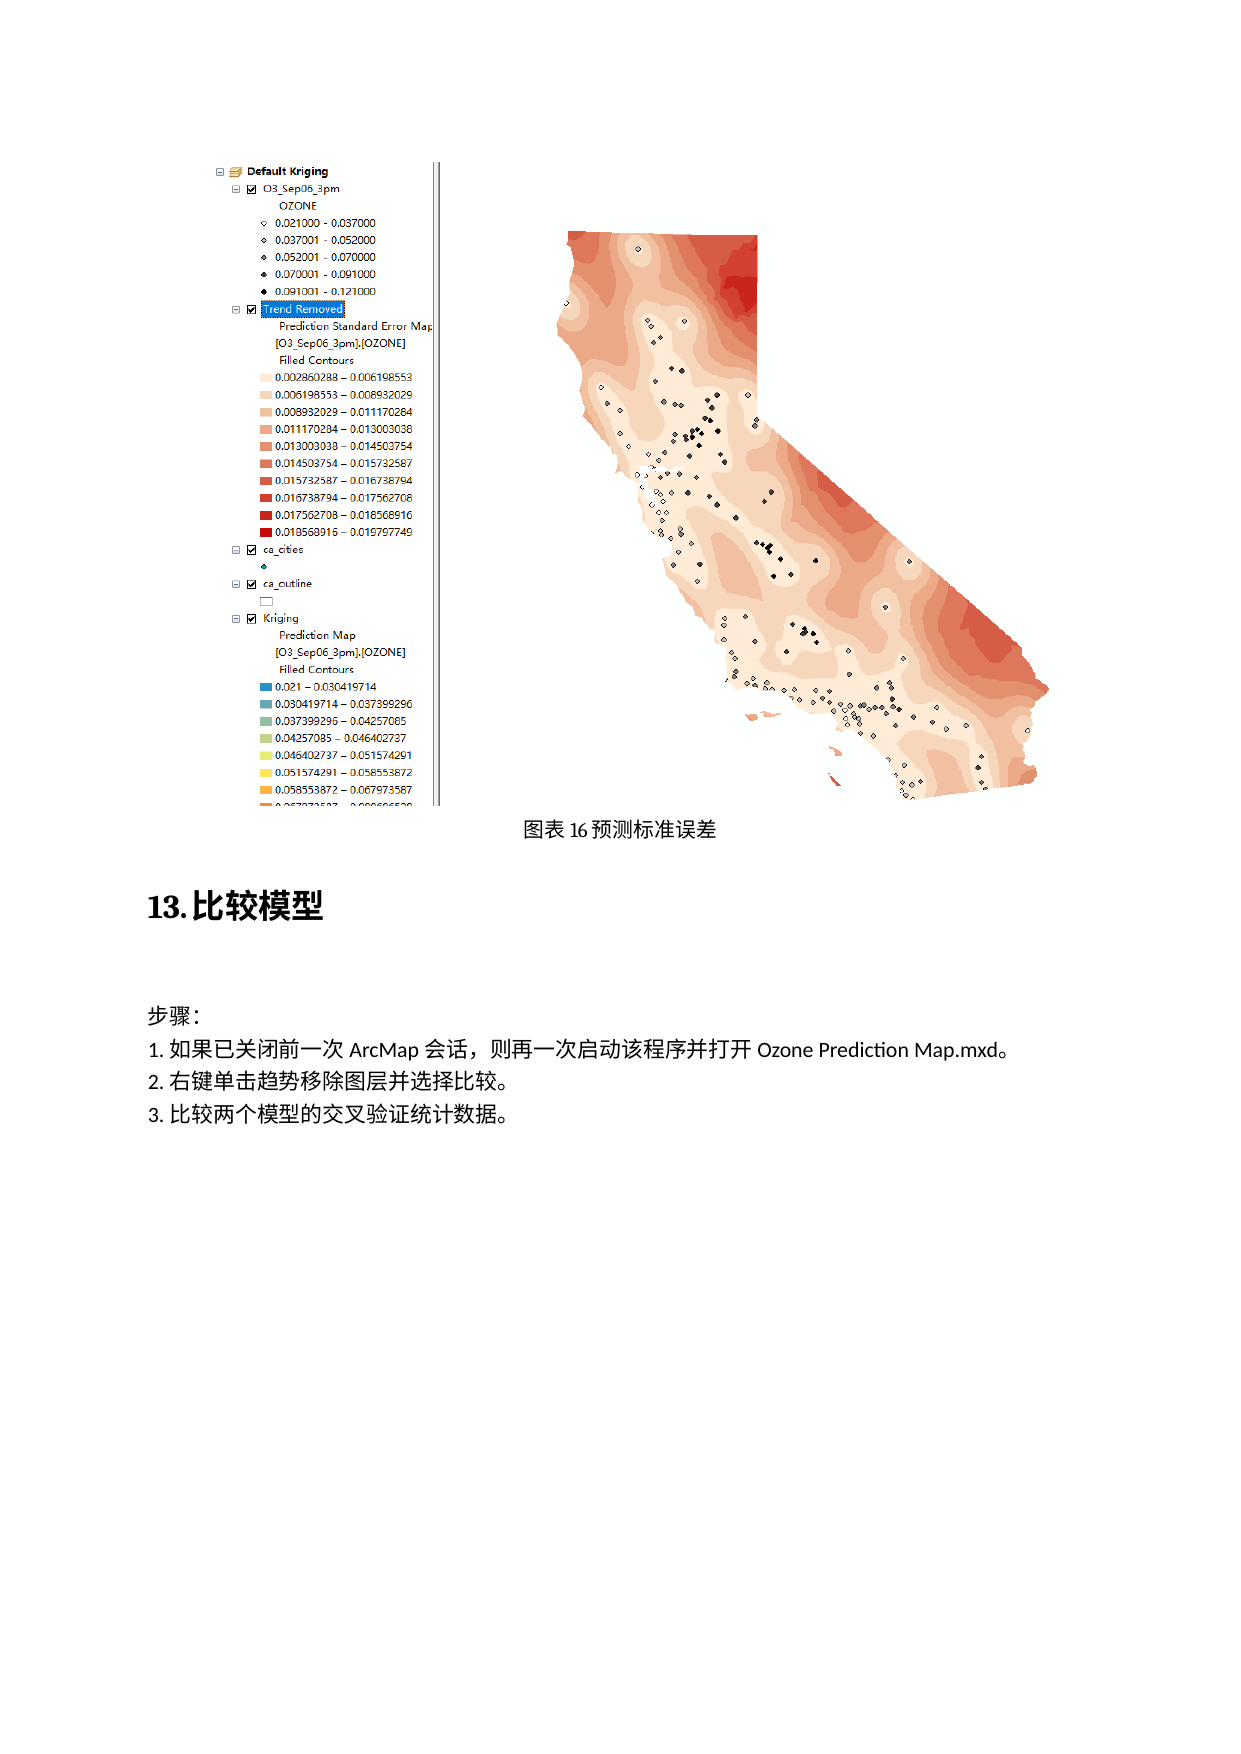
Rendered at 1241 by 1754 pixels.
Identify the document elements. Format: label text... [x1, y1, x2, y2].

text 步骤： [148, 999, 1092, 1031]
text 图表 16预测标准误差 [148, 812, 1092, 844]
text 3. 比较两个模型的交叉验证统计数据。 [148, 1096, 1092, 1129]
text 1. 如果已关闭前一次 ArcMap 会话，则再一次启动该程序并打开 Ozone Prediction Map.mxd。 [148, 1031, 1092, 1064]
picture [212, 162, 1066, 806]
text 2. 右键单击趋势移除图层并选择比较。 [148, 1064, 1092, 1096]
subtitle 比较模型 [148, 872, 1092, 937]
